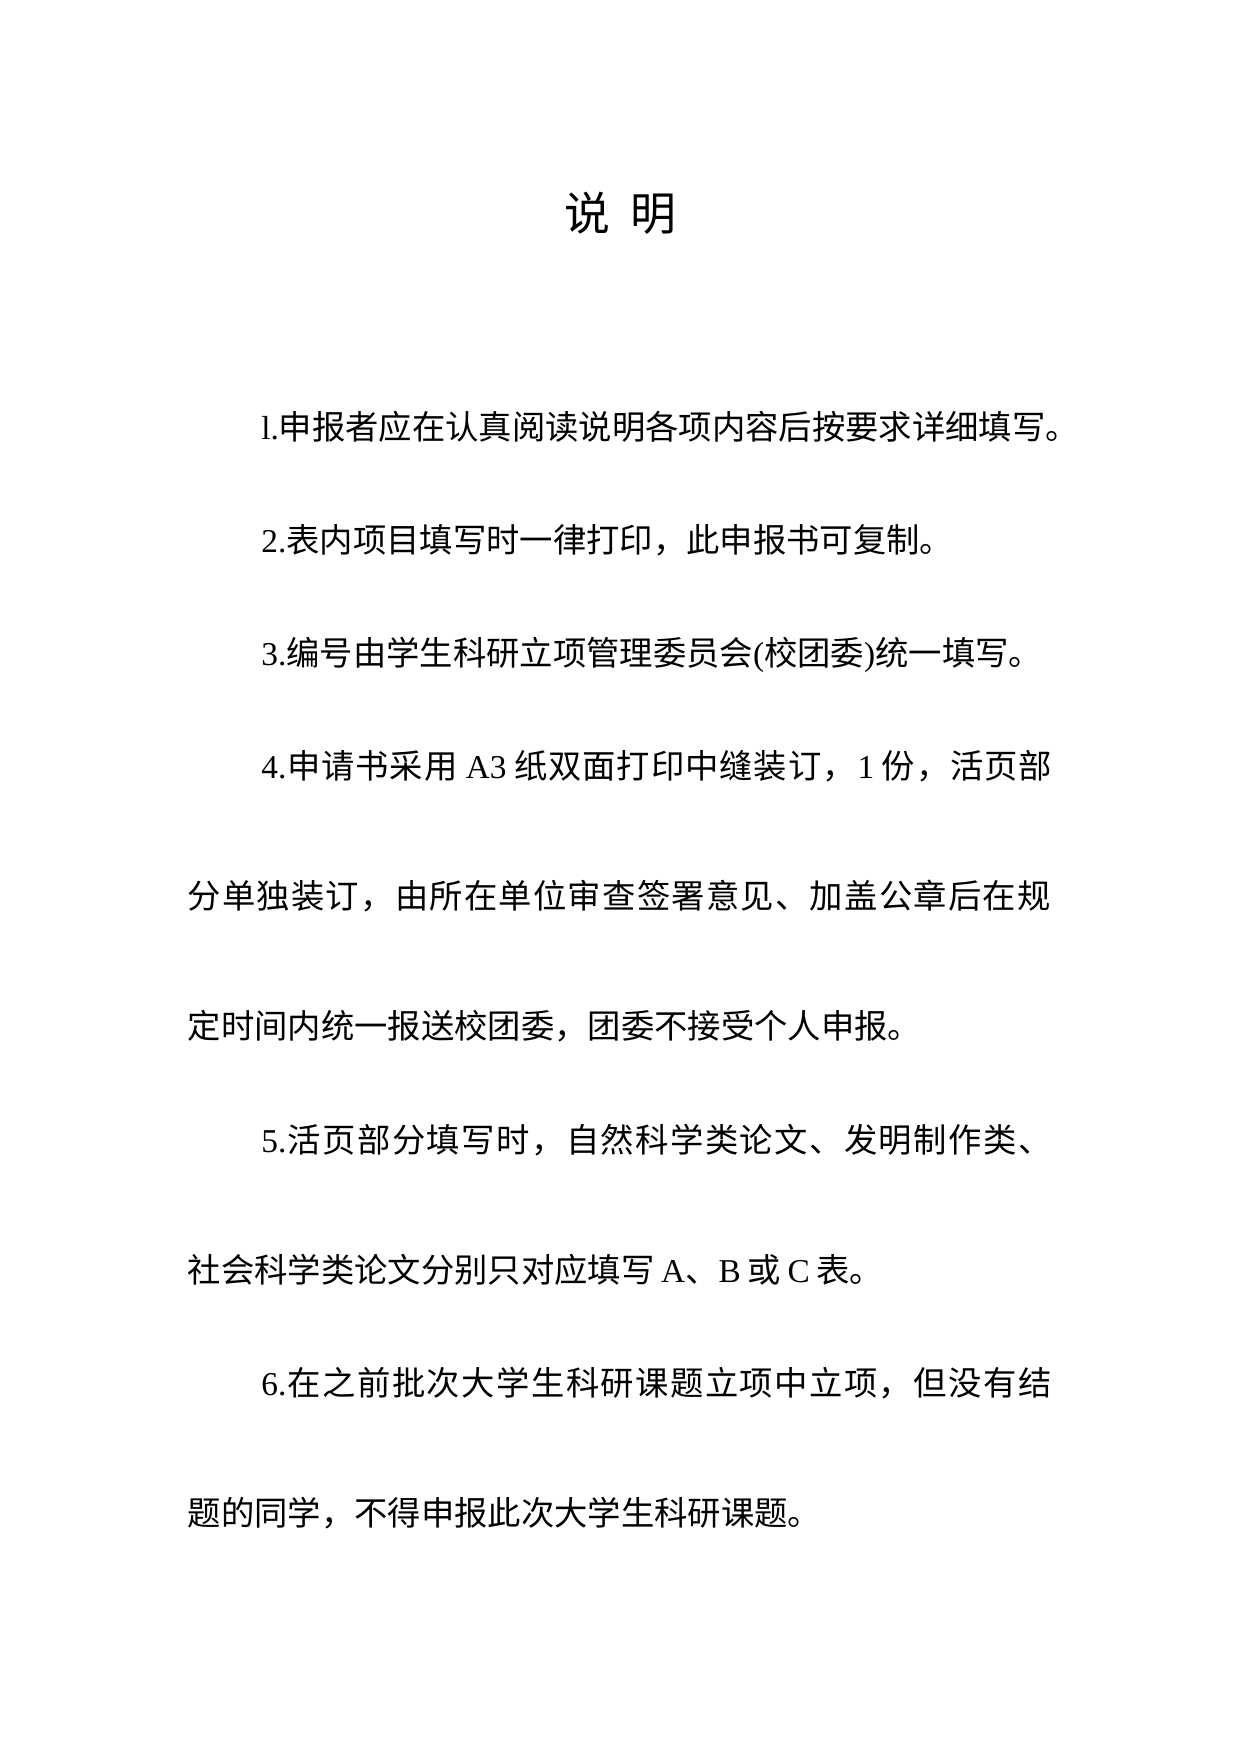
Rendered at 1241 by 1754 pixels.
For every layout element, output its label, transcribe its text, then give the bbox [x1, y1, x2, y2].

text 3.编号由学生科研立项管理委员会(校团委)统一填写。 [187, 619, 1053, 684]
text 4.申请书采用A3纸双面打印中缝装订，1份，活页部分单独装订，由所在单位审查签署意见、加盖公章后在规定时间内统一报送校团委，团委不接受个人申报。 [187, 732, 1053, 1057]
text 6.在之前批次大学生科研课题立项中立项，但没有结题的同学，不得申报此次大学生科研课题。 [187, 1348, 1053, 1543]
text l.申报者应在认真阅读说明各项内容后按要求详细填写。 [187, 392, 1053, 457]
text 5.活页部分填写时，自然科学类论文、发明制作类、社会科学类论文分别只对应填写A、B或C表。 [187, 1105, 1053, 1300]
text 2.表内项目填写时一律打印，此申报书可复制。 [187, 505, 1053, 570]
text 说 明 [187, 162, 1053, 259]
